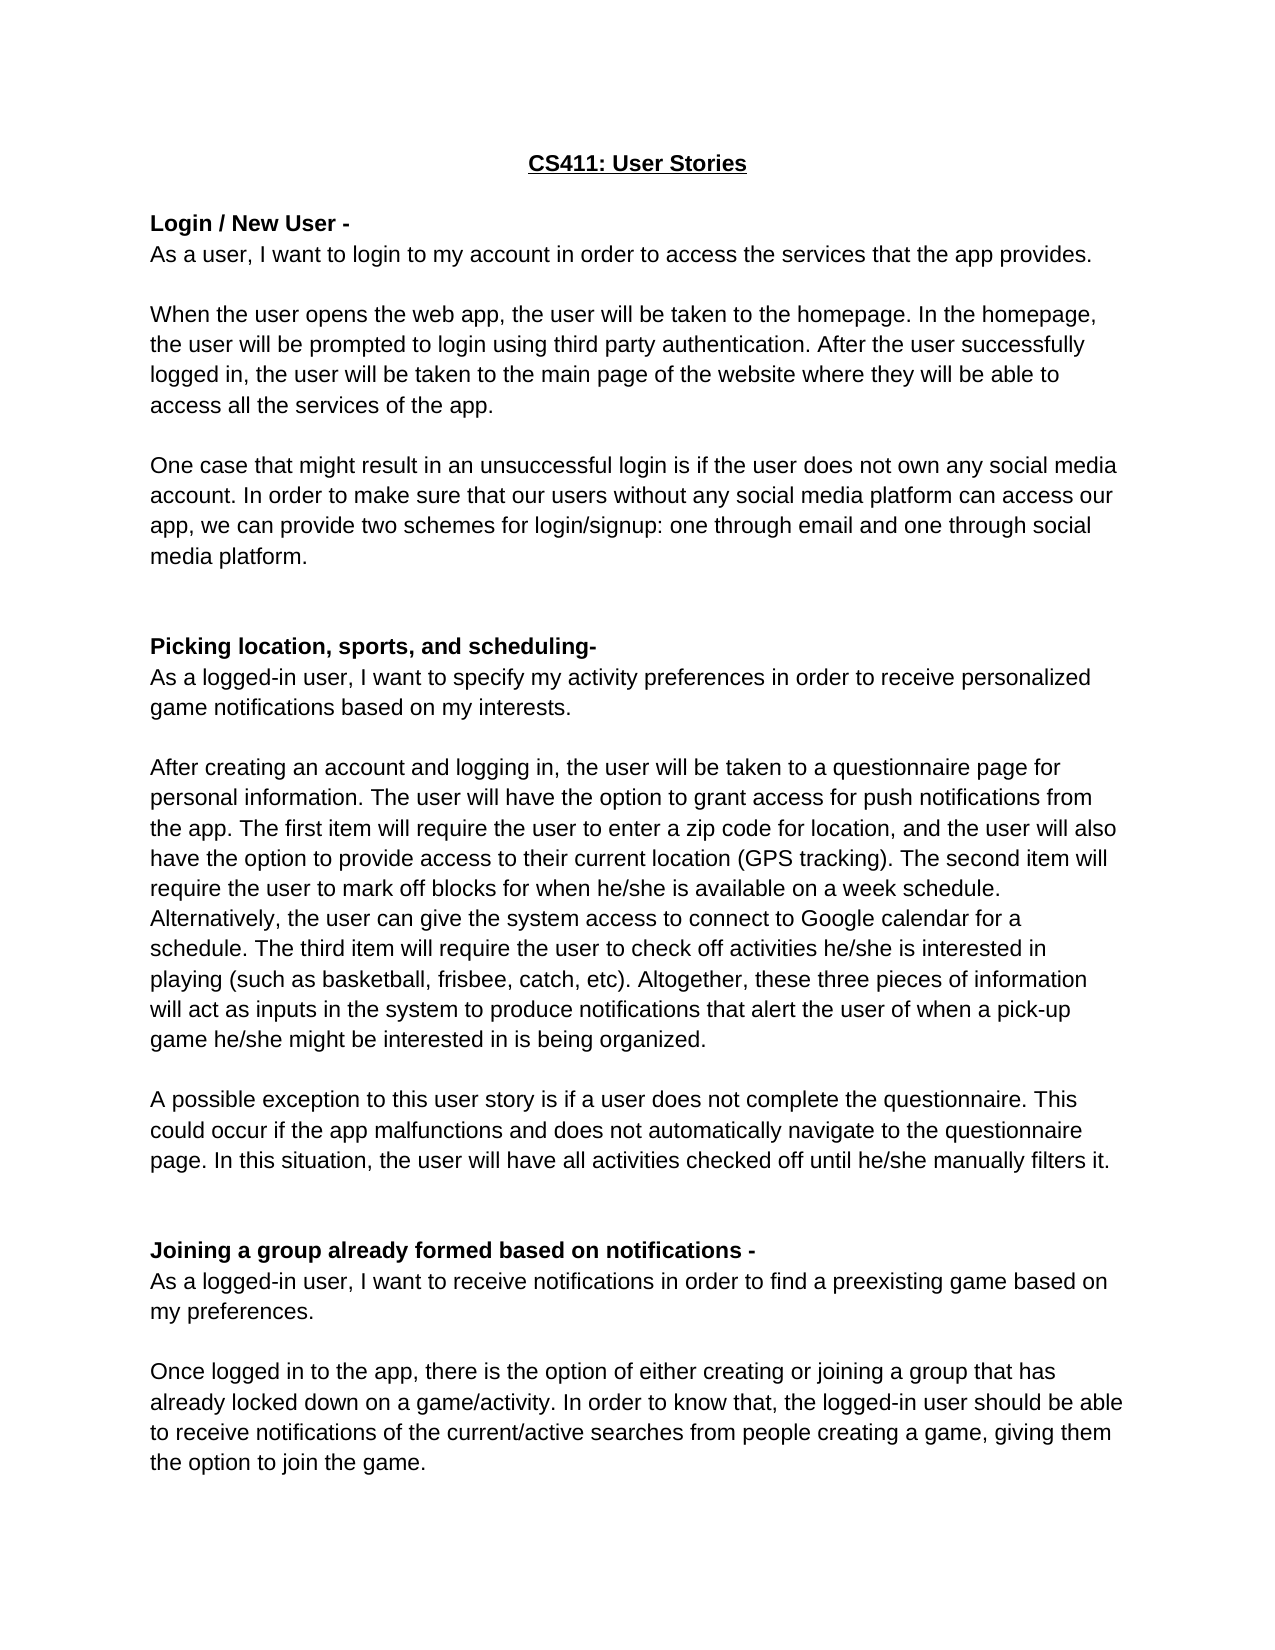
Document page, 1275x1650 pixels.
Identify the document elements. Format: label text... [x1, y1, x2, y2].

text When the user opens the web app, the user will be taken to the homepage. In the homepage, the user will be prompted to login using third party authentication. After the user successfully logged in, the user will be taken to the main page of the website where they will be able to access all the services of the app. [150, 301, 1125, 418]
text Picking location, sports, and scheduling- [150, 633, 1125, 660]
text A possible exception to this user story is if a user does not complete the questionnaire. This could occur if the app malfunctions and does not automatically navigate to the questionnaire page. In this situation, the user will have all activities checked off until he/she manually filters it. [150, 1086, 1125, 1173]
text As a logged-in user, I want to receive notifications in order to find a preexisting game based on my preferences. [150, 1268, 1125, 1324]
text Login / New User - [150, 210, 1125, 237]
text CS411: User Stories [150, 150, 1125, 176]
text After creating an account and logging in, the user will be taken to a questionnaire page for personal information. The user will have the option to grant access for push notifications from the app. The first item will require the user to enter a zip code for location, and the user will also have the option to provide access to their current location (GPS tracking). The second item will require the user to mark off blocks for when he/she is available on a week schedule. Alternatively, the user can give the system access to connect to Google calendar for a schedule. The third item will require the user to check off activities he/she is interested in playing (such as basketball, frisbee, catch, etc). Altogether, these three pieces of information will act as inputs in the system to produce notifications that alert the user of when a pick-up game he/she might be interested in is being organized. [150, 754, 1125, 1052]
text One case that might result in an unsuccessful login is if the user does not own any social media account. In order to make sure that our users without any social media platform can access our app, we can provide two schemes for login/signup: one through email and one through social media platform. [150, 452, 1125, 569]
text Joining a group already formed based on notifications - [150, 1237, 1125, 1264]
text As a logged-in user, I want to specify my activity preferences in order to receive personalized game notifications based on my interests. [150, 663, 1125, 720]
text Once logged in to the app, there is the option of either creating or joining a group that has already locked down on a game/activity. In order to know that, the logged-in user should be able to receive notifications of the current/active searches from people creating a game, giving them the option to join the game. [150, 1358, 1125, 1475]
text As a user, I want to login to my account in order to access the services that the app provides. [150, 241, 1125, 267]
